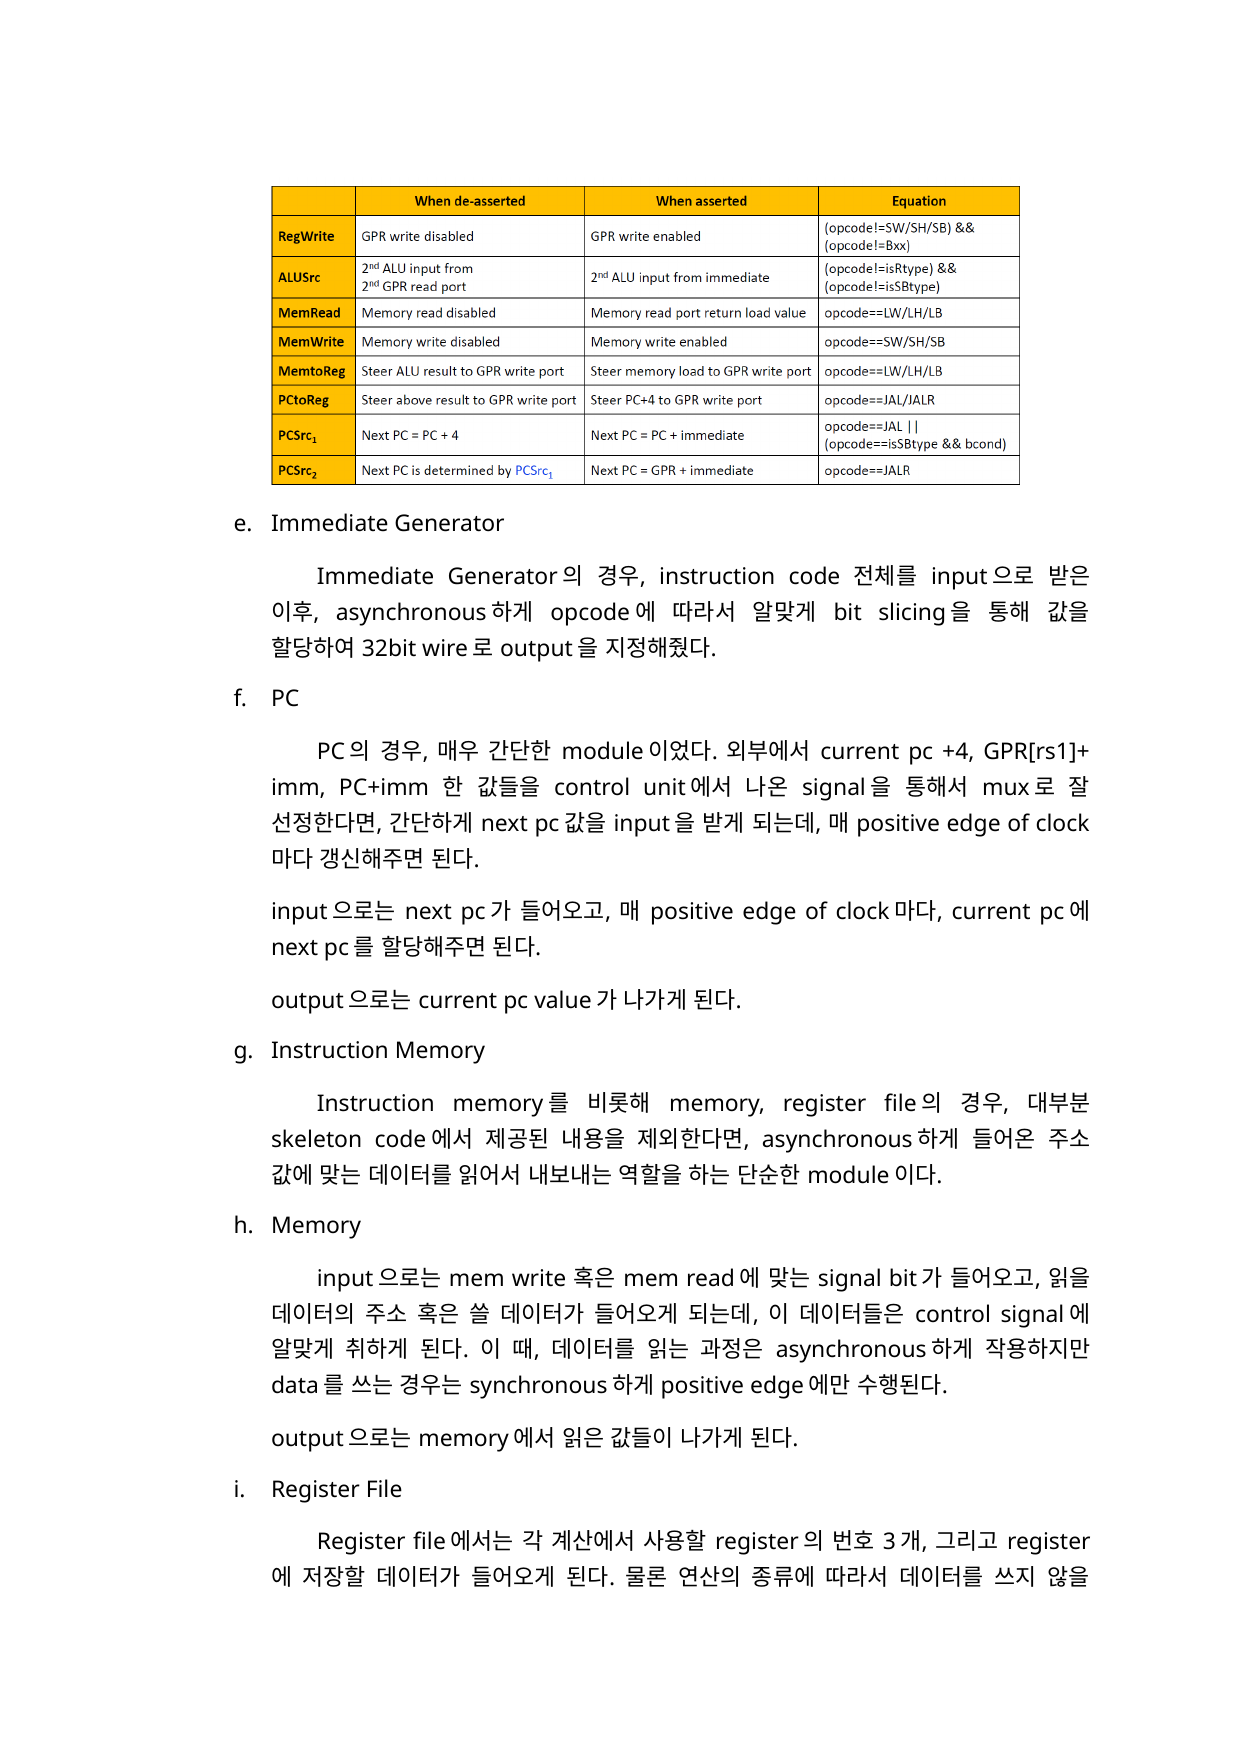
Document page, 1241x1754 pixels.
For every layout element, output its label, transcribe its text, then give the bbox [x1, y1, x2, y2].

list Instruction Memory [233, 1034, 1090, 1065]
text Instruction memory를 비롯해 memory, register file의 경우, 대부분 skeleton code에서 제공된 내용을 제외한다면, asynchronous하게 들어온 주소 값에 맞는 데이터를 읽어서 내보내는 역할을 하는 단순한 module이다. [271, 1084, 1090, 1190]
list Register File [233, 1472, 1090, 1504]
list PC의 경우, 매우 간단한 module이었다. 외부에서 current pc +4, GPR[rs1]+ imm, PC+imm 한 값들을 control unit에서 나온 signal을 통해서 mux로 잘 선정한다면, 간단하게 next pc값을 input을 받게 되는데, 매 positive edge of clock마다 갱신해주면 된다. [271, 733, 1090, 874]
list Memory [233, 1209, 1090, 1240]
list output으로는 current pc value가 나가게 된다. [271, 982, 1090, 1015]
list Immediate Generator의 경우, instruction code 전체를 input으로 받은 이후, asynchronous하게 opcode에 따라서 알맞게 bit slicing을 통해 값을 할당하여 32bit wire로 output을 지정해줬다. [271, 558, 1090, 663]
list Immediate Generator [233, 507, 1090, 538]
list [271, 1523, 1090, 1592]
picture [270, 177, 1020, 489]
list input으로는 mem write 혹은 mem read에 맞는 signal bit가 들어오고, 읽을 데이터의 주소 혹은 쓸 데이터가 들어오게 되는데, 이 데이터들은 control signal에 알맞게 취하게 된다. 이 때, 데이터를 읽는 과정은 asynchronous하게 작용하지만 data를 쓰는 경우는 synchronous하게 positive edge에만 수행된다. [271, 1259, 1090, 1401]
list output으로는 memory에서 읽은 값들이 나가게 된다. [271, 1420, 1090, 1453]
list PC [233, 682, 1090, 713]
list input으로는 next pc가 들어오고, 매 positive edge of clock마다, current pc에 next pc를 할당해주면 된다. [271, 893, 1090, 962]
